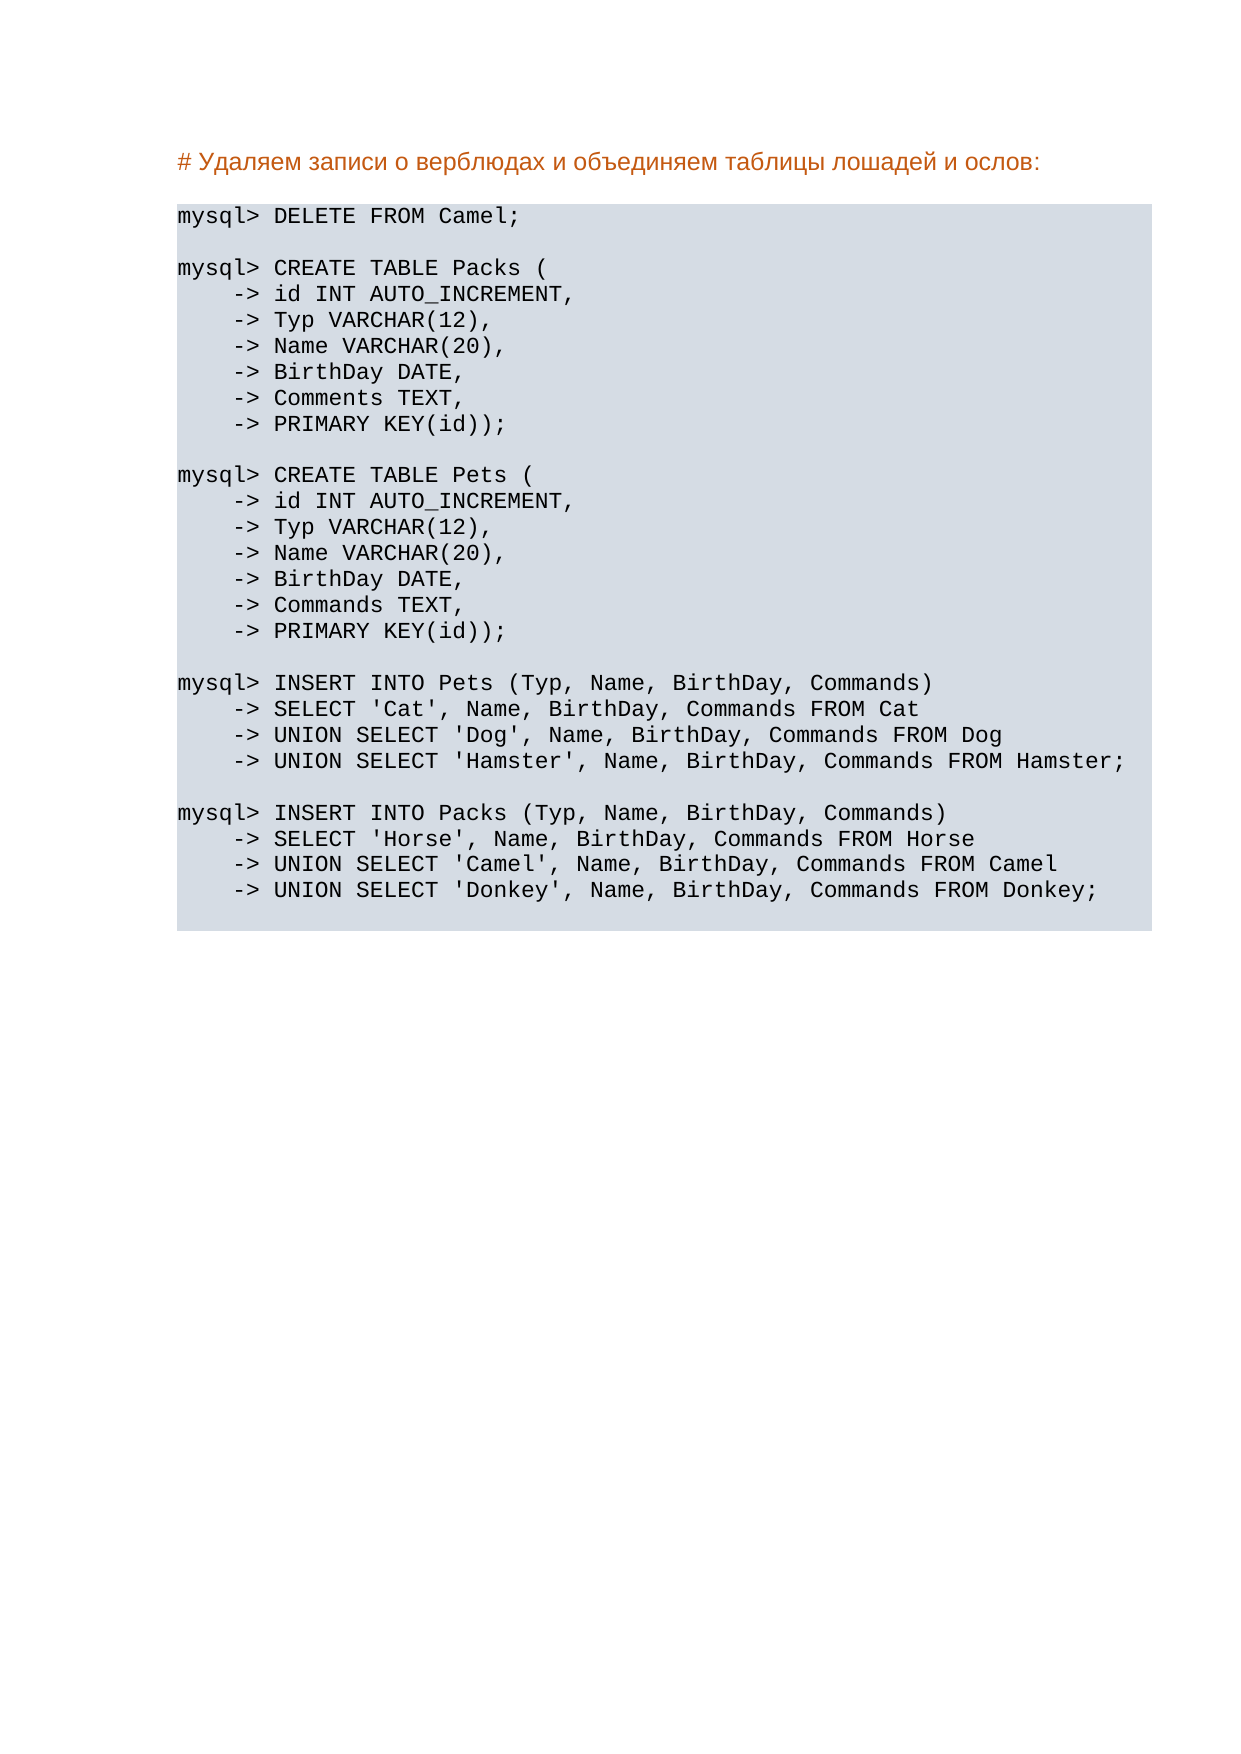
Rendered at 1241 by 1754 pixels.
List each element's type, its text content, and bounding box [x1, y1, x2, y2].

text -> id INT AUTO_INCREMENT, [177, 490, 1152, 516]
text -> PRIMARY KEY(id)); [177, 412, 1152, 438]
text mysql> CREATE TABLE Packs ( [177, 256, 1152, 282]
text # Удаляем записи о верблюдах и объединяем таблицы лошадей и ослов: [177, 147, 1152, 176]
text mysql> INSERT INTO Pets (Typ, Name, BirthDay, Commands) [177, 671, 1152, 697]
text -> UNION SELECT 'Camel', Name, BirthDay, Commands FROM Camel [177, 853, 1152, 879]
text -> Name VARCHAR(20), [177, 542, 1152, 567]
text mysql> CREATE TABLE Pets ( [177, 464, 1152, 490]
text -> Typ VARCHAR(12), [177, 308, 1152, 334]
text -> SELECT 'Horse', Name, BirthDay, Commands FROM Horse [177, 827, 1152, 853]
text -> Comments TEXT, [177, 386, 1152, 412]
text -> BirthDay DATE, [177, 567, 1152, 593]
text mysql> DELETE FROM Camel; [177, 204, 1152, 230]
text mysql> INSERT INTO Packs (Typ, Name, BirthDay, Commands) [177, 801, 1152, 827]
text -> UNION SELECT 'Dog', Name, BirthDay, Commands FROM Dog [177, 723, 1152, 749]
text -> Name VARCHAR(20), [177, 334, 1152, 360]
text -> Typ VARCHAR(12), [177, 516, 1152, 542]
text -> PRIMARY KEY(id)); [177, 619, 1152, 645]
text -> SELECT 'Cat', Name, BirthDay, Commands FROM Cat [177, 697, 1152, 723]
text -> BirthDay DATE, [177, 360, 1152, 386]
text -> UNION SELECT 'Donkey', Name, BirthDay, Commands FROM Donkey; [177, 879, 1152, 905]
text -> id INT AUTO_INCREMENT, [177, 282, 1152, 308]
text -> UNION SELECT 'Hamster', Name, BirthDay, Commands FROM Hamster; [177, 749, 1152, 775]
text -> Commands TEXT, [177, 593, 1152, 619]
